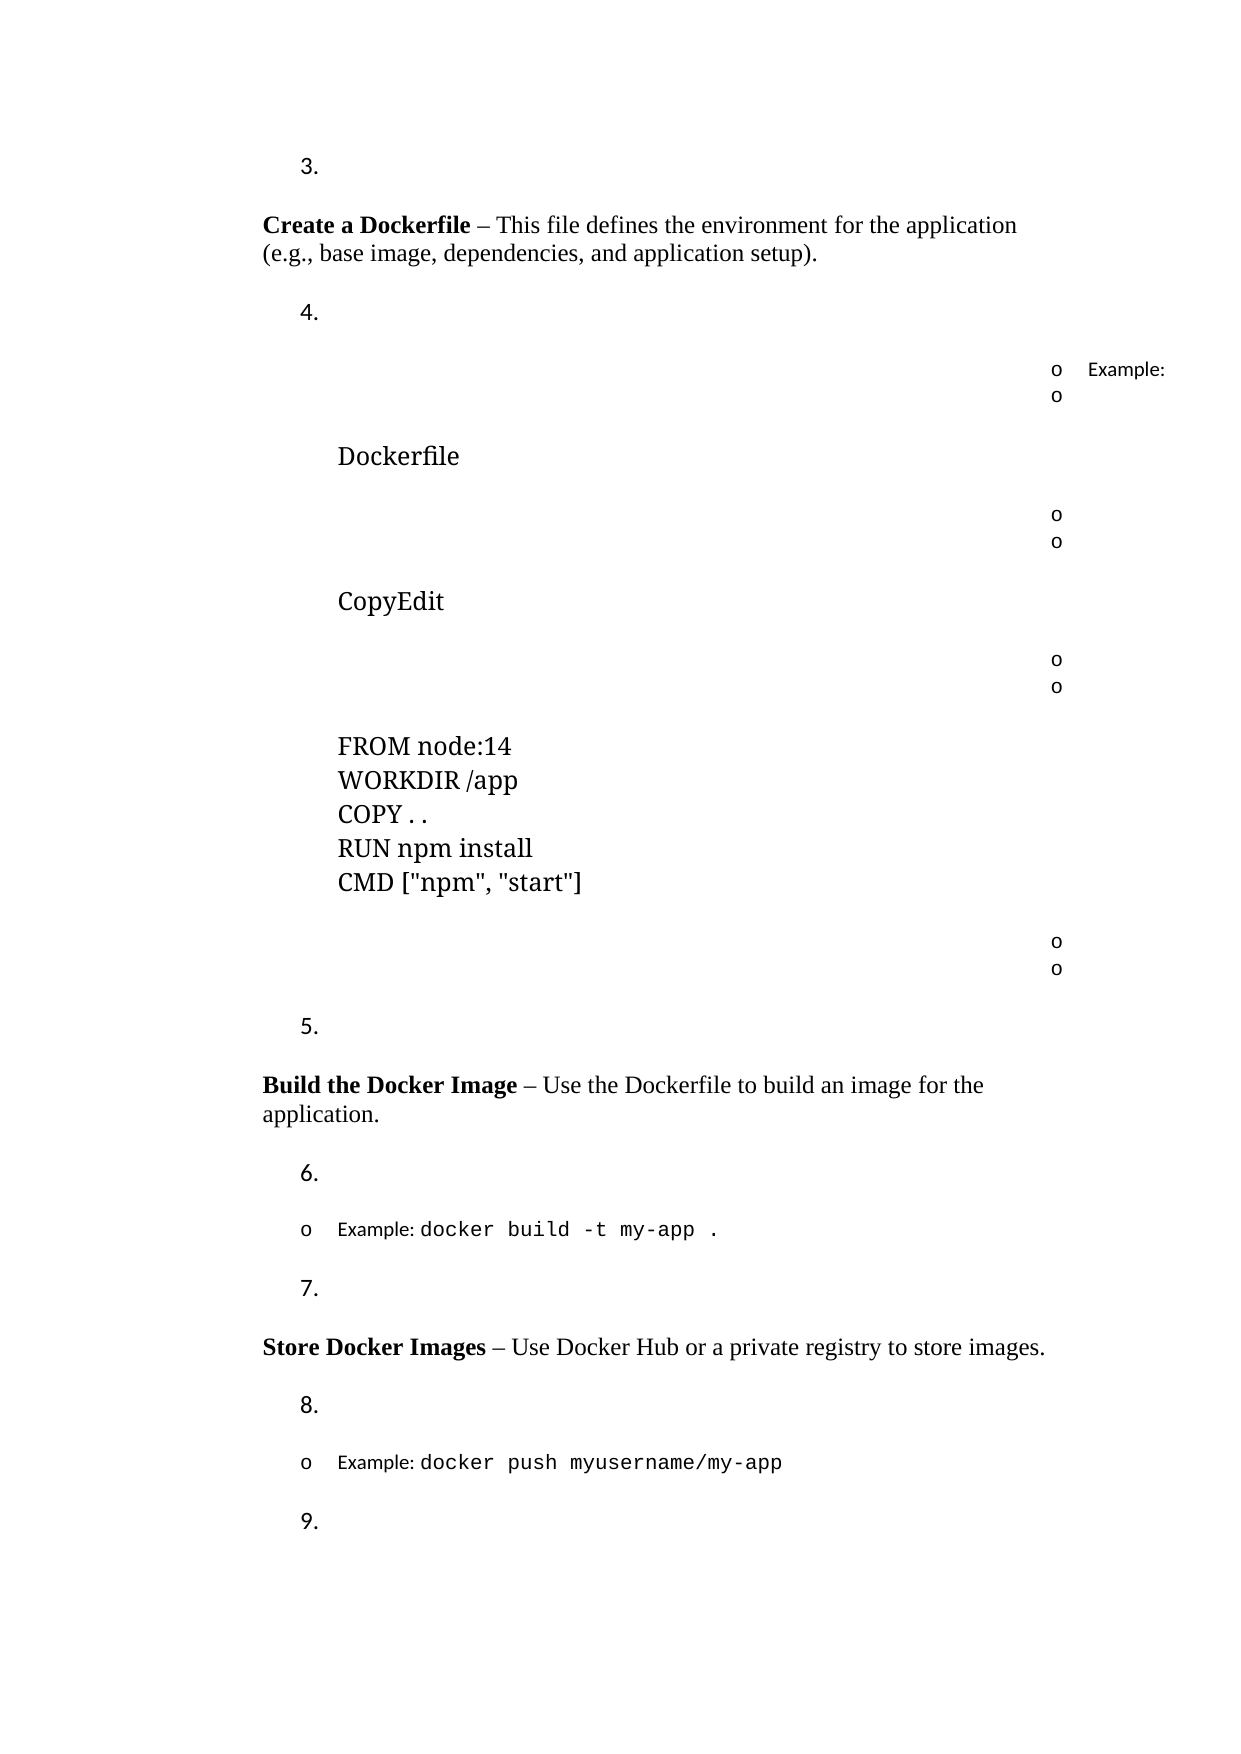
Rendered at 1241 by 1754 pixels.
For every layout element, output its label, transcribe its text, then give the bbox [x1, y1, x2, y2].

text CopyEdit [337, 583, 1053, 617]
list Example: [1050, 356, 1240, 382]
text Create a Dockerfile – This file defines the environment for the application (e.g., base image, dependencies, and application setup). [262, 210, 1053, 267]
text CMD ["npm", "start"] [337, 865, 1053, 899]
text FROM node:14 [337, 729, 1053, 763]
text RUN npm install [337, 831, 1053, 865]
text Dockerfile [337, 438, 1053, 472]
list Example: docker push myusername/my-app [300, 1449, 1053, 1476]
text COPY . . [337, 797, 1053, 831]
text Store Docker Images – Use Docker Hub or a private registry to store images. [262, 1332, 1053, 1360]
list Example: docker build -t my-app . [300, 1216, 1053, 1243]
text Build the Docker Image – Use the Dockerfile to build an image for the application. [262, 1070, 1053, 1127]
text WORKDIR /app [337, 763, 1053, 797]
